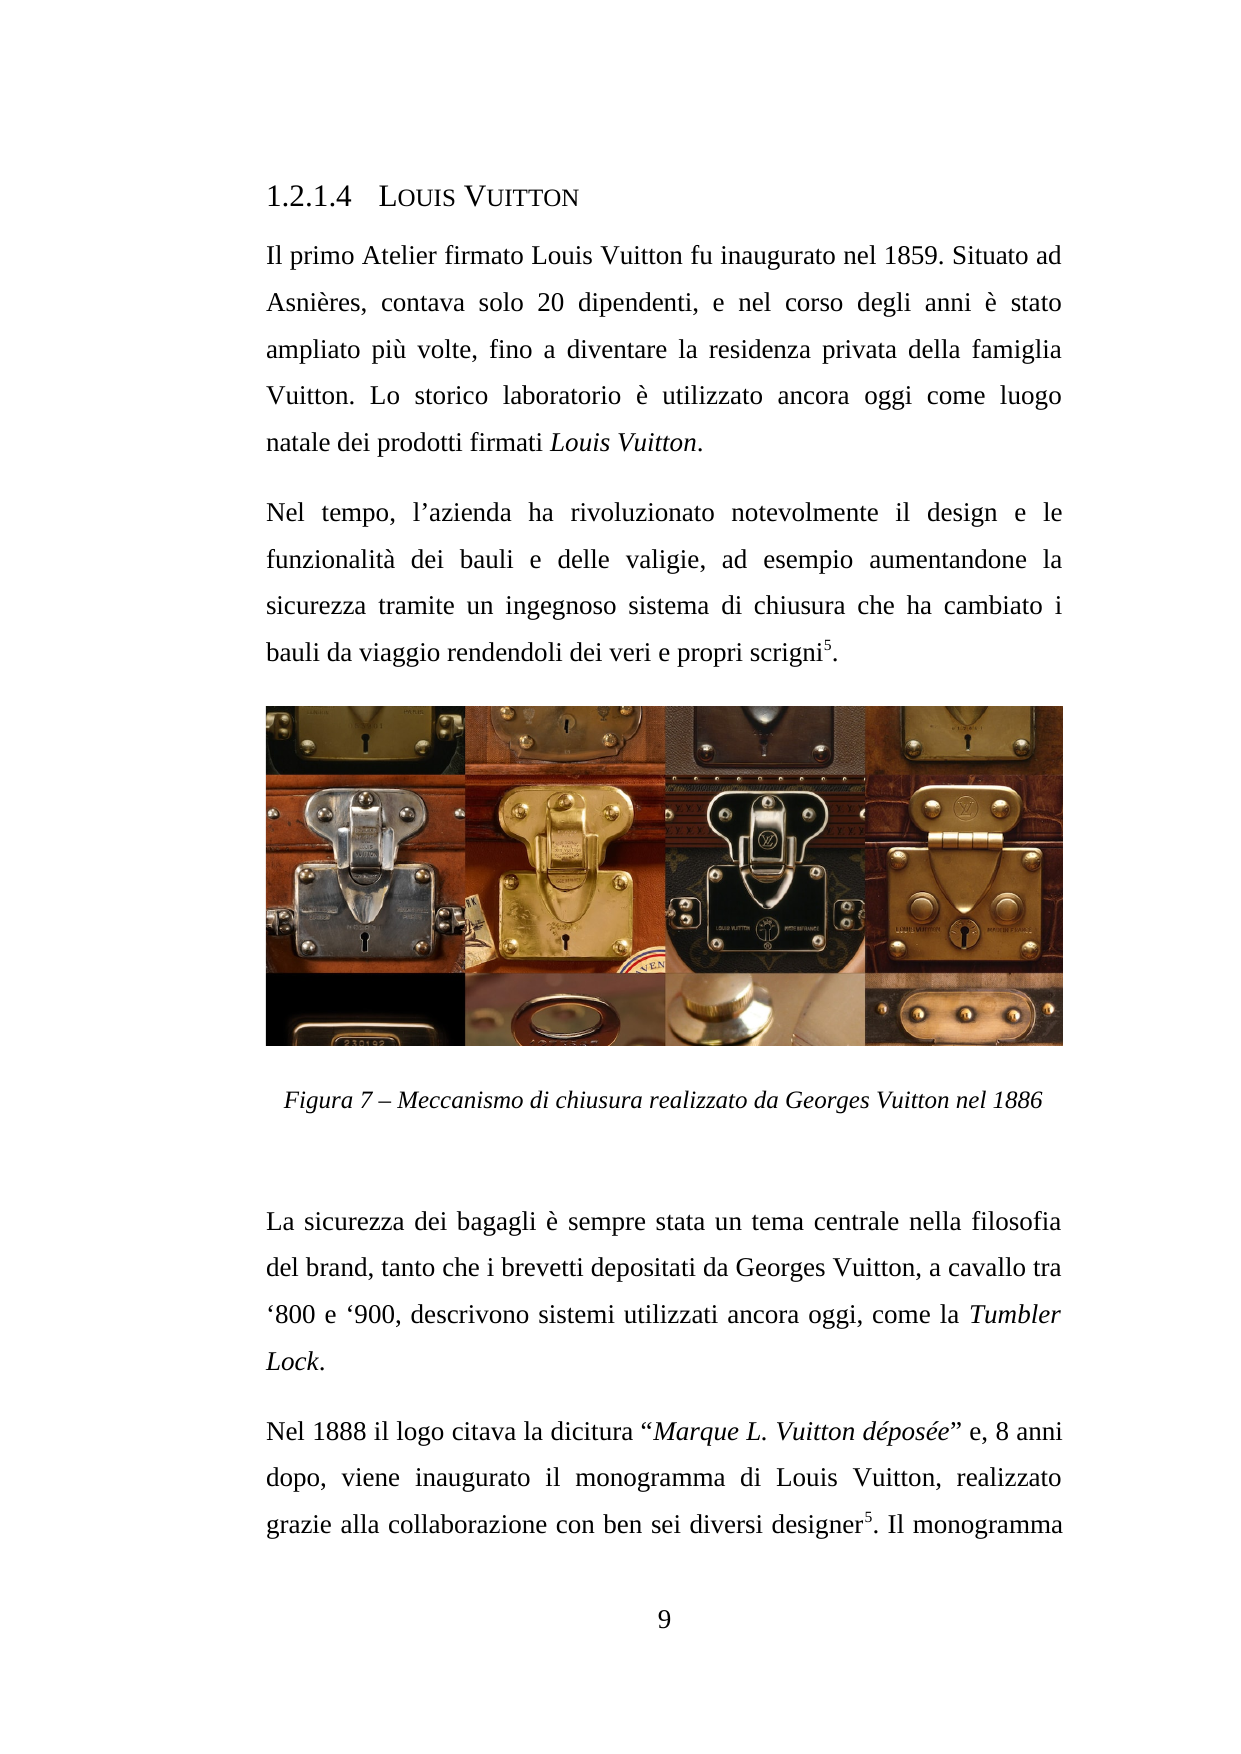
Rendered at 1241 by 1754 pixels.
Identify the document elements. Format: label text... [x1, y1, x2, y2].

text La sicurezza dei bagagli è sempre stata un tema centrale nella filosofia del brand, tanto che i brevetti depositati da Georges Vuitton, a cavallo tra ‘800 e ‘900, descrivono sistemi utilizzati ancora oggi, come la Tumbler Lock. [266, 1205, 1063, 1376]
text Figura 7 – Meccanismo di chiusura realizzato da Georges Vuitton nel 1886 [266, 1085, 1063, 1114]
text Il primo Atelier firmato Louis Vuitton fu inaugurato nel 1859. Situato ad Asnières, contava solo 20 dipendenti, e nel corso degli anni è stato ampliato più volte, fino a diventare la residenza privata della famiglia Vuitton. Lo storico laboratorio è utilizzato ancora oggi come luogo natale dei prodotti firmati Louis Vuitton. [266, 239, 1063, 457]
picture [265, 706, 1063, 1046]
subtitle Louis Vuitton [266, 177, 1063, 213]
text Nel tempo, l’azienda ha rivoluzionato notevolmente il design e le funzionalità dei bauli e delle valigie, ad esempio aumentandone la sicurezza tramite un ingegnoso sistema di chiusura che ha cambiato i bauli da viaggio rendendoli dei veri e propri scrigni5. [266, 496, 1063, 667]
